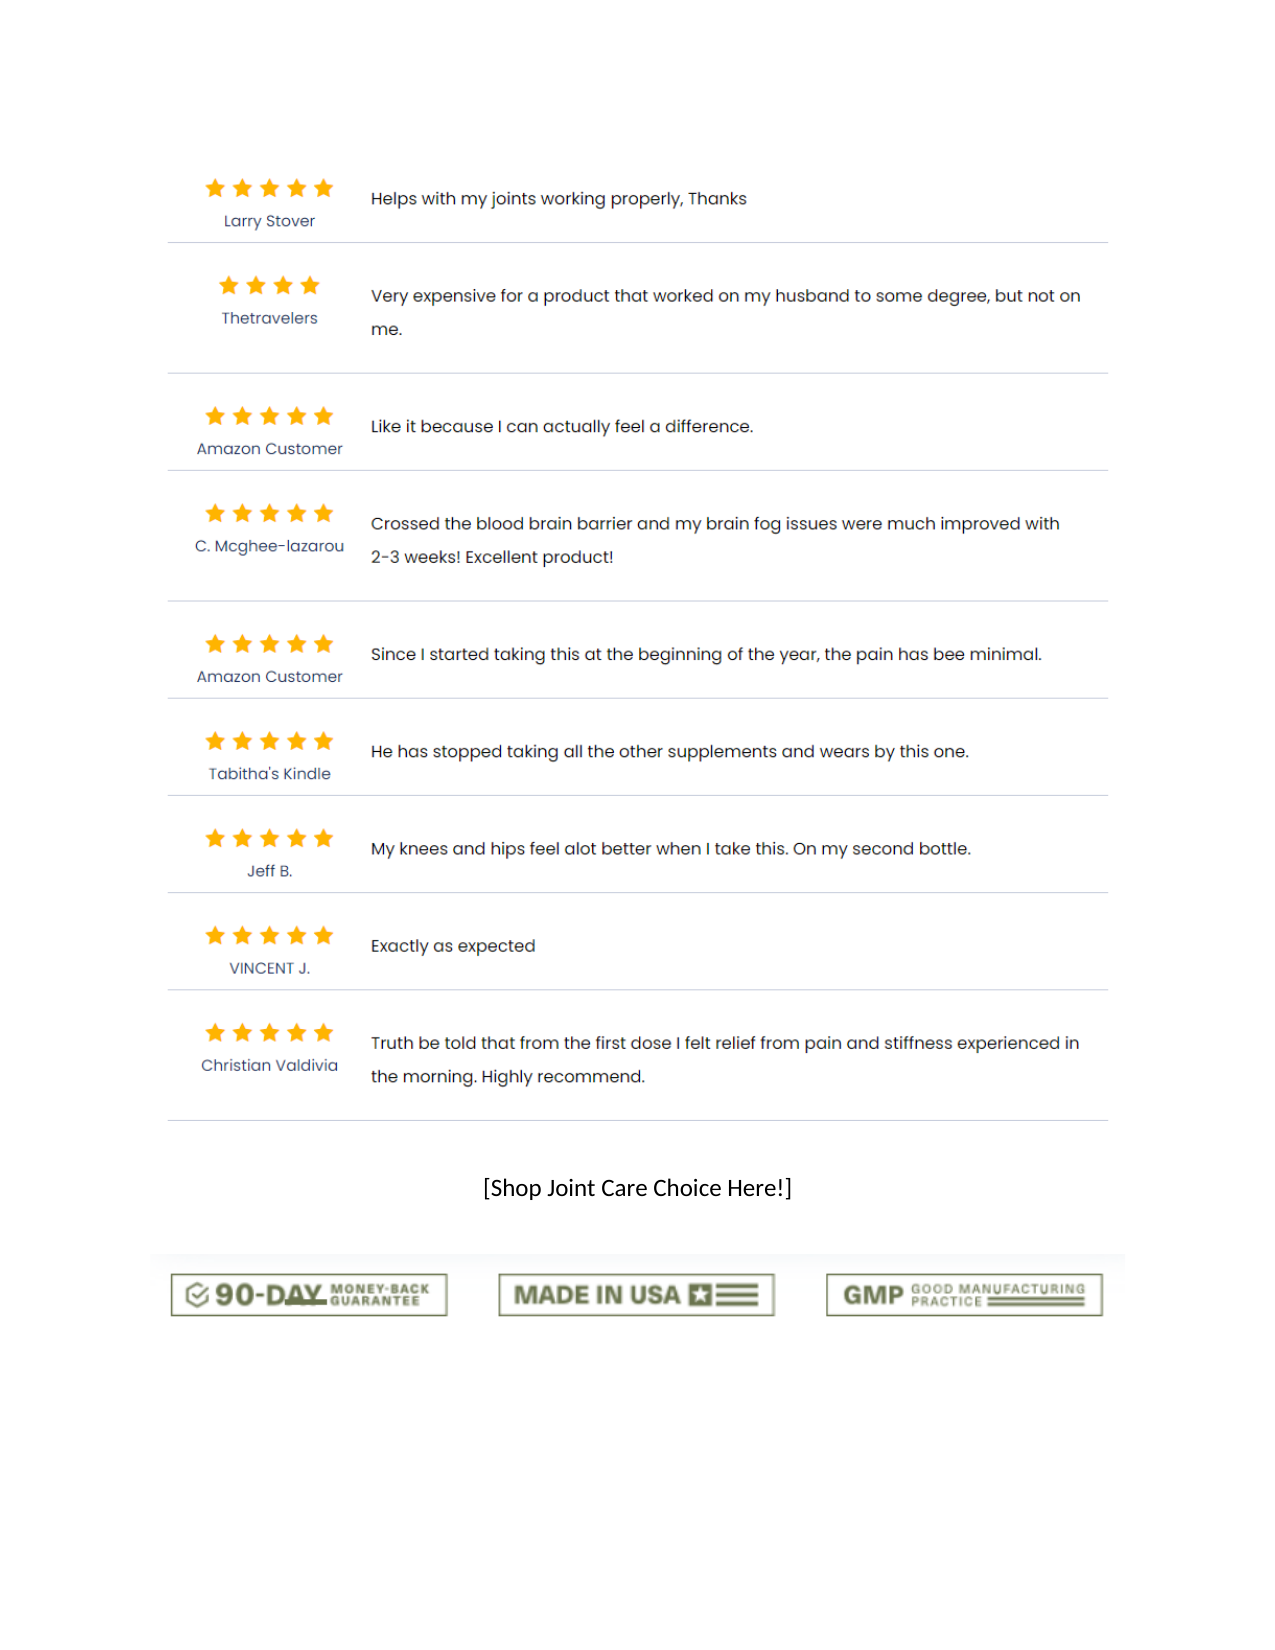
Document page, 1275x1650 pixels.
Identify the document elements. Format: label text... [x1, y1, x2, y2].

picture [150, 1254, 1125, 1342]
text [Shop Joint Care Choice Here!] [150, 1139, 1125, 1203]
picture [150, 150, 1125, 1121]
